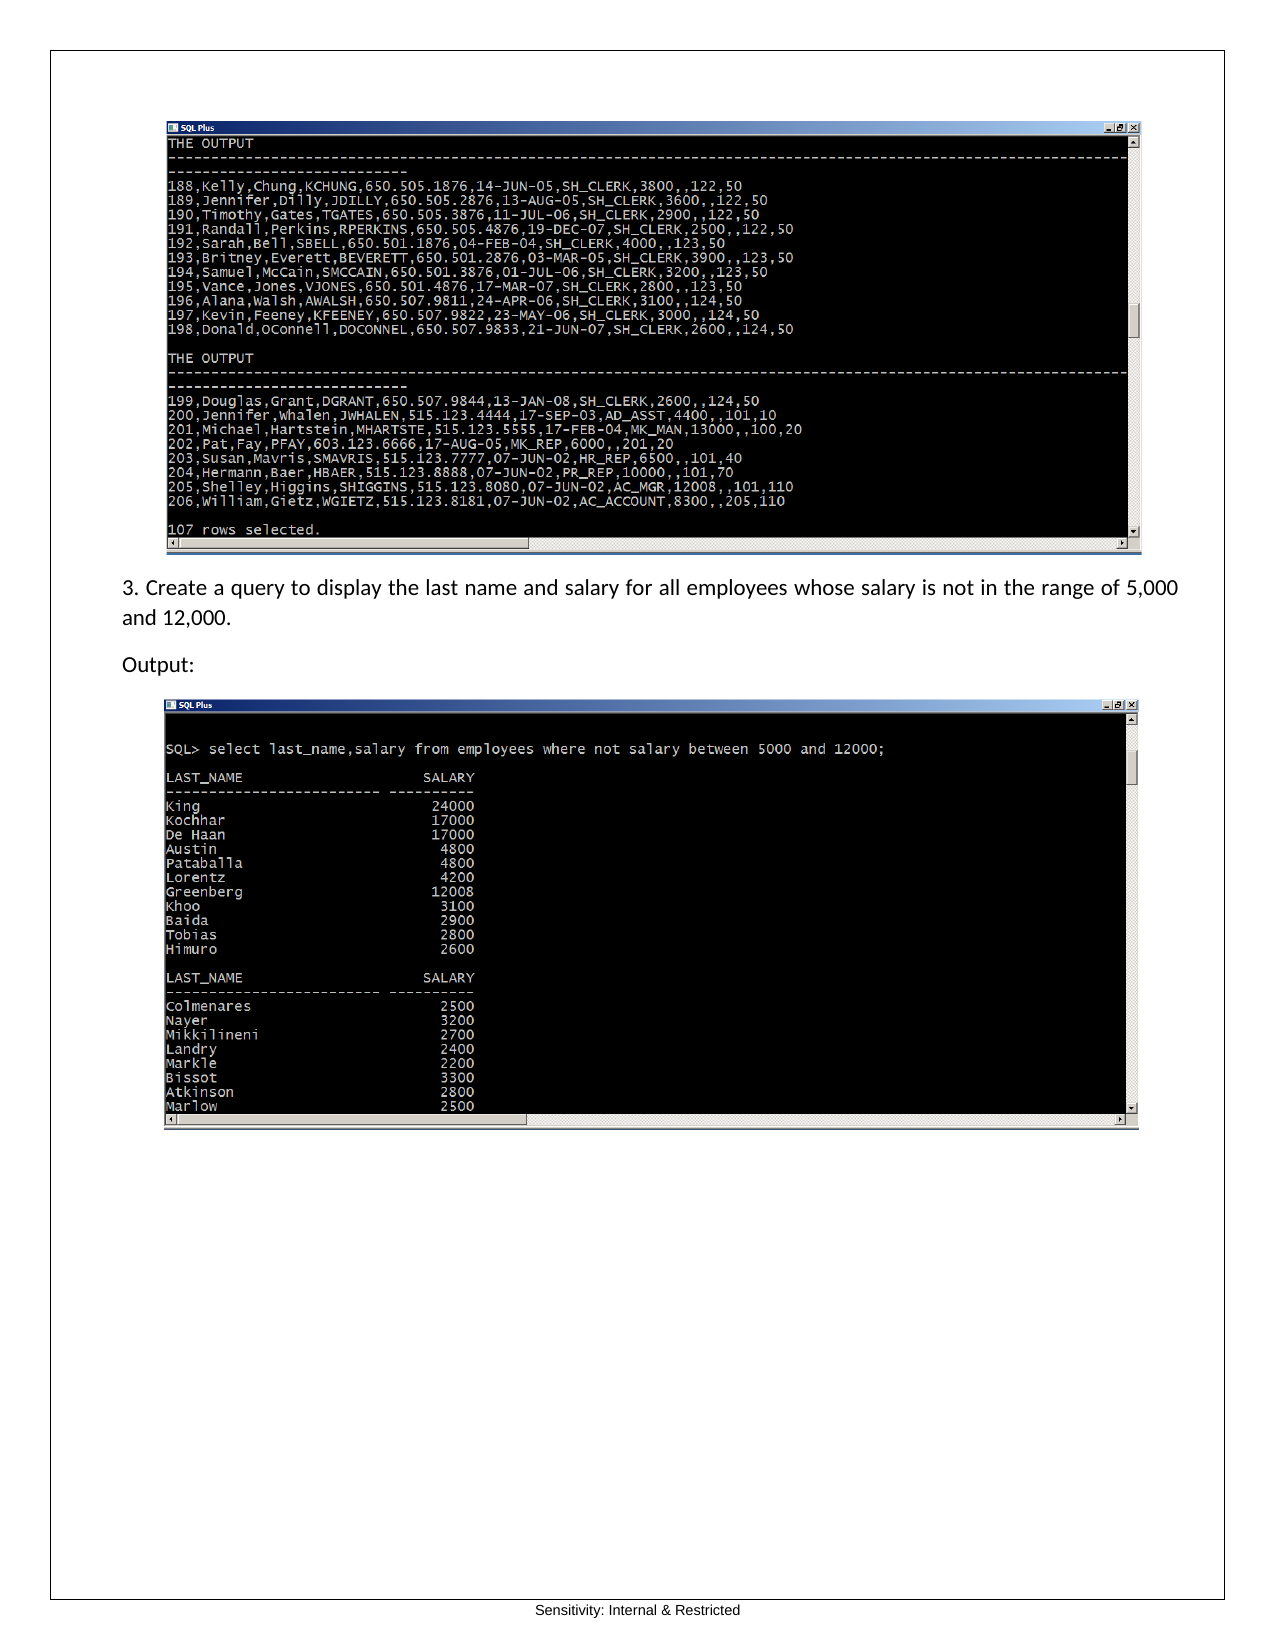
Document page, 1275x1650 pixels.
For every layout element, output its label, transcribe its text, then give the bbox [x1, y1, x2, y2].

picture [164, 697, 1139, 1130]
text Output: [122, 650, 1181, 678]
picture [166, 121, 1142, 555]
text 3. Create a query to display the last name and salary for all employees whose salary is not in the range of 5,000 and 12,000. [122, 573, 1181, 631]
